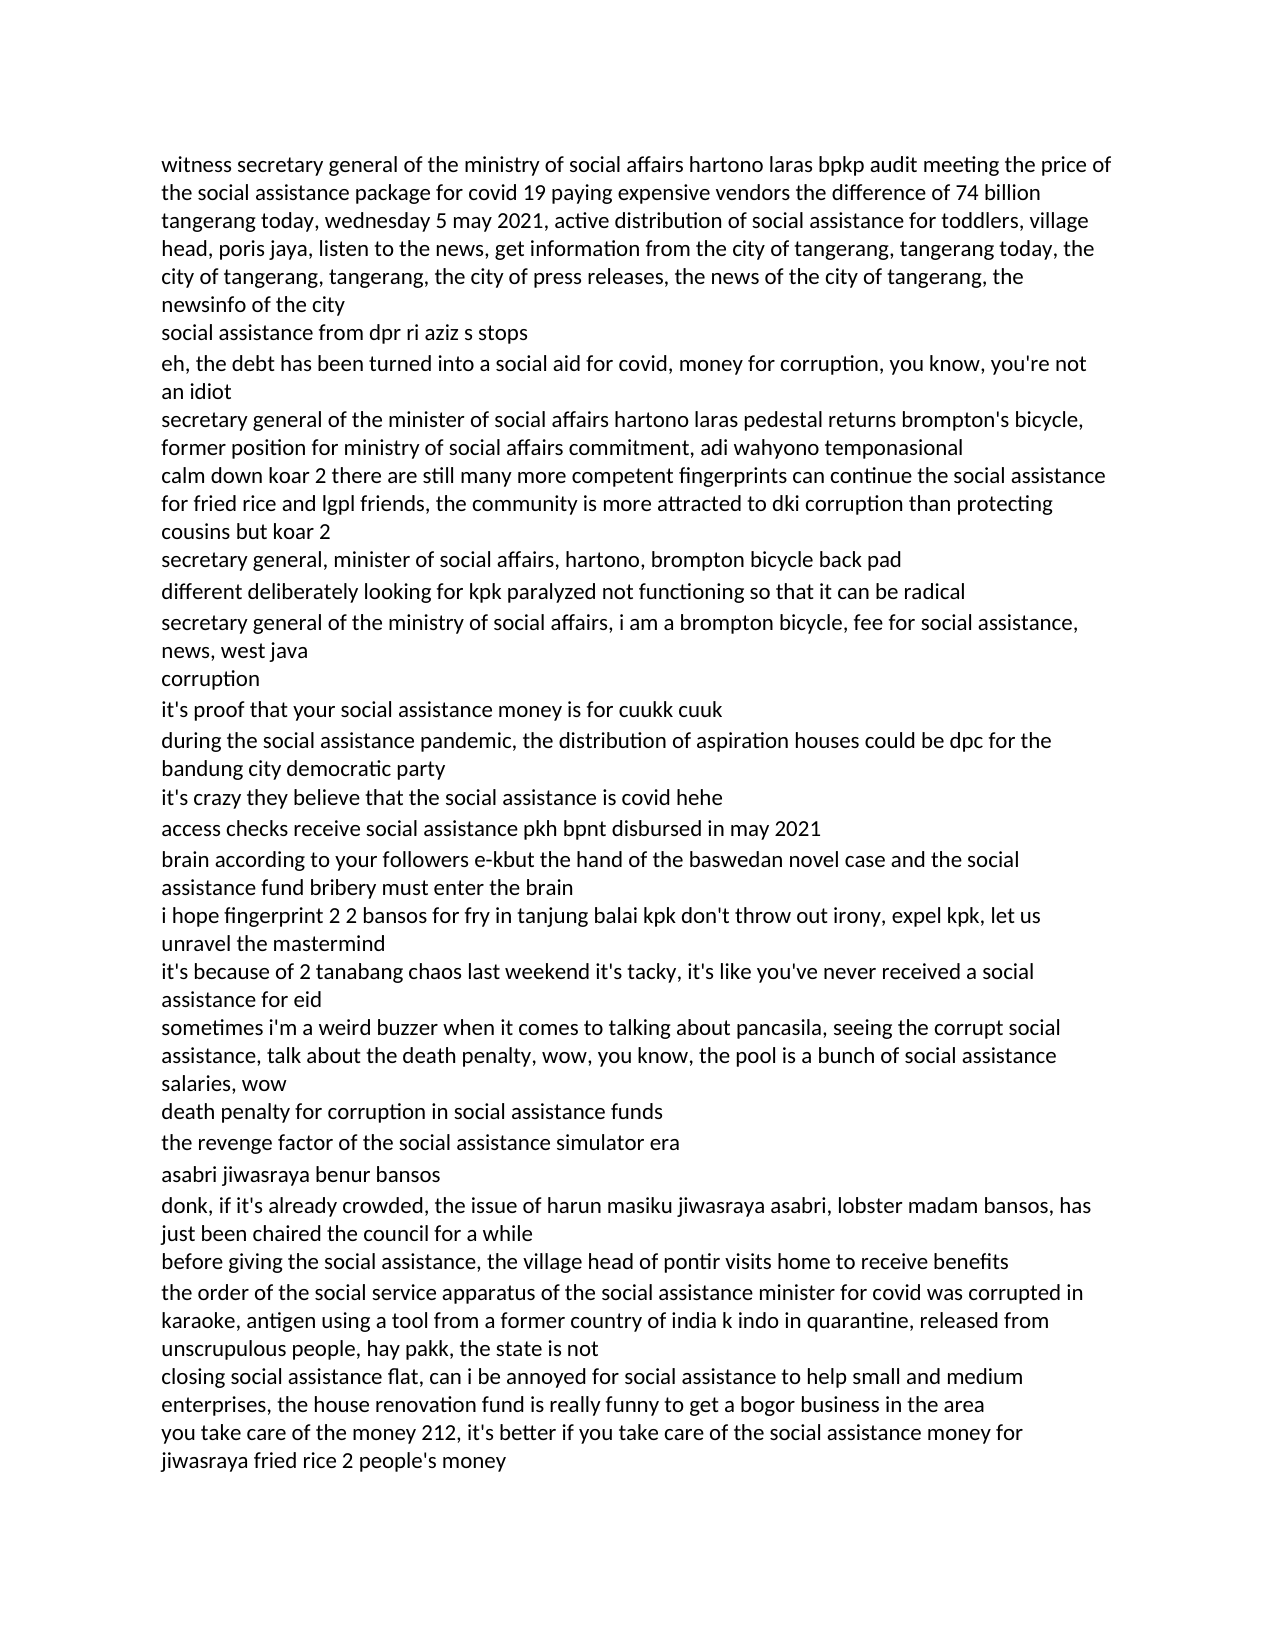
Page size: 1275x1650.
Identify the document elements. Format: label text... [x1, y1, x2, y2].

table_cell donk, if it's already crowded, the issue of harun masiku jiwasraya asabri, lobster madam bansos, has just been chaired the council for a while [150, 1191, 1125, 1247]
table_cell witness secretary general of the ministry of social affairs hartono laras bpkp audit meeting the price of the social assistance package for covid 19 paying expensive vendors the difference of 74 billion [150, 150, 1125, 206]
table_cell i hope fingerprint 2 2 bansos for fry in tanjung balai kpk don't throw out irony, expel kpk, let us unravel the mastermind [150, 901, 1125, 957]
table_cell it's proof that your social assistance money is for cuukk cuuk [150, 695, 1125, 727]
table_cell social assistance from dpr ri aziz s stops [150, 318, 1125, 349]
table_cell brain according to your followers e-kbut the hand of the baswedan novel case and the social assistance fund bribery must enter the brain [150, 845, 1125, 901]
table_cell tangerang today, wednesday 5 may 2021, active distribution of social assistance for toddlers, village head, poris jaya, listen to the news, get information from the city of tangerang, tangerang today, the city of tangerang, tangerang, the city of press releases, the news of the city of tangerang, the newsinfo of the city [150, 206, 1125, 318]
table_cell eh, the debt has been turned into a social aid for covid, money for corruption, you know, you're not an idiot [150, 349, 1125, 405]
table_cell sometimes i'm a weird buzzer when it comes to talking about pancasila, seeing the corrupt social assistance, talk about the death penalty, wow, you know, the pool is a bunch of social assistance salaries, wow [150, 1013, 1125, 1097]
table_cell the order of the social service apparatus of the social assistance minister for covid was corrupted in karaoke, antigen using a tool from a former country of india k indo in quarantine, released from unscrupulous people, hay pakk, the state is not [150, 1278, 1125, 1362]
table_cell closing social assistance flat, can i be annoyed for social assistance to help small and medium enterprises, the house renovation fund is really funny to get a bogor business in the area [150, 1363, 1125, 1418]
table_cell access checks receive social assistance pkh bpnt disbursed in may 2021 [150, 814, 1125, 845]
table_cell you take care of the money 212, it's better if you take care of the social assistance money for jiwasraya fried rice 2 people's money [150, 1419, 1125, 1474]
table_cell during the social assistance pandemic, the distribution of aspiration houses could be dpc for the bandung city democratic party [150, 727, 1125, 783]
table_cell secretary general of the minister of social affairs hartono laras pedestal returns brompton's bicycle, former position for ministry of social affairs commitment, adi wahyono temponasional [150, 405, 1125, 461]
table_cell secretary general of the ministry of social affairs, i am a brompton bicycle, fee for social assistance, news, west java [150, 608, 1125, 664]
table_cell it's because of 2 tanabang chaos last weekend it's tacky, it's like you've never received a social assistance for eid [150, 957, 1125, 1013]
table_cell it's crazy they believe that the social assistance is covid hehe [150, 783, 1125, 814]
table_cell different deliberately looking for kpk paralyzed not functioning so that it can be radical [150, 577, 1125, 608]
table_cell the revenge factor of the social assistance simulator era [150, 1129, 1125, 1160]
table_cell before giving the social assistance, the village head of pontir visits home to receive benefits [150, 1247, 1125, 1278]
table_cell asabri jiwasraya benur bansos [150, 1160, 1125, 1191]
table_cell calm down koar 2 there are still many more competent fingerprints can continue the social assistance for fried rice and lgpl friends, the community is more attracted to dki corruption than protecting cousins ​​but koar 2 [150, 461, 1125, 546]
table_cell death penalty for corruption in social assistance funds [150, 1097, 1125, 1128]
table_cell secretary general, minister of social affairs, hartono, brompton bicycle back pad [150, 546, 1125, 577]
table_cell corruption [150, 664, 1125, 695]
